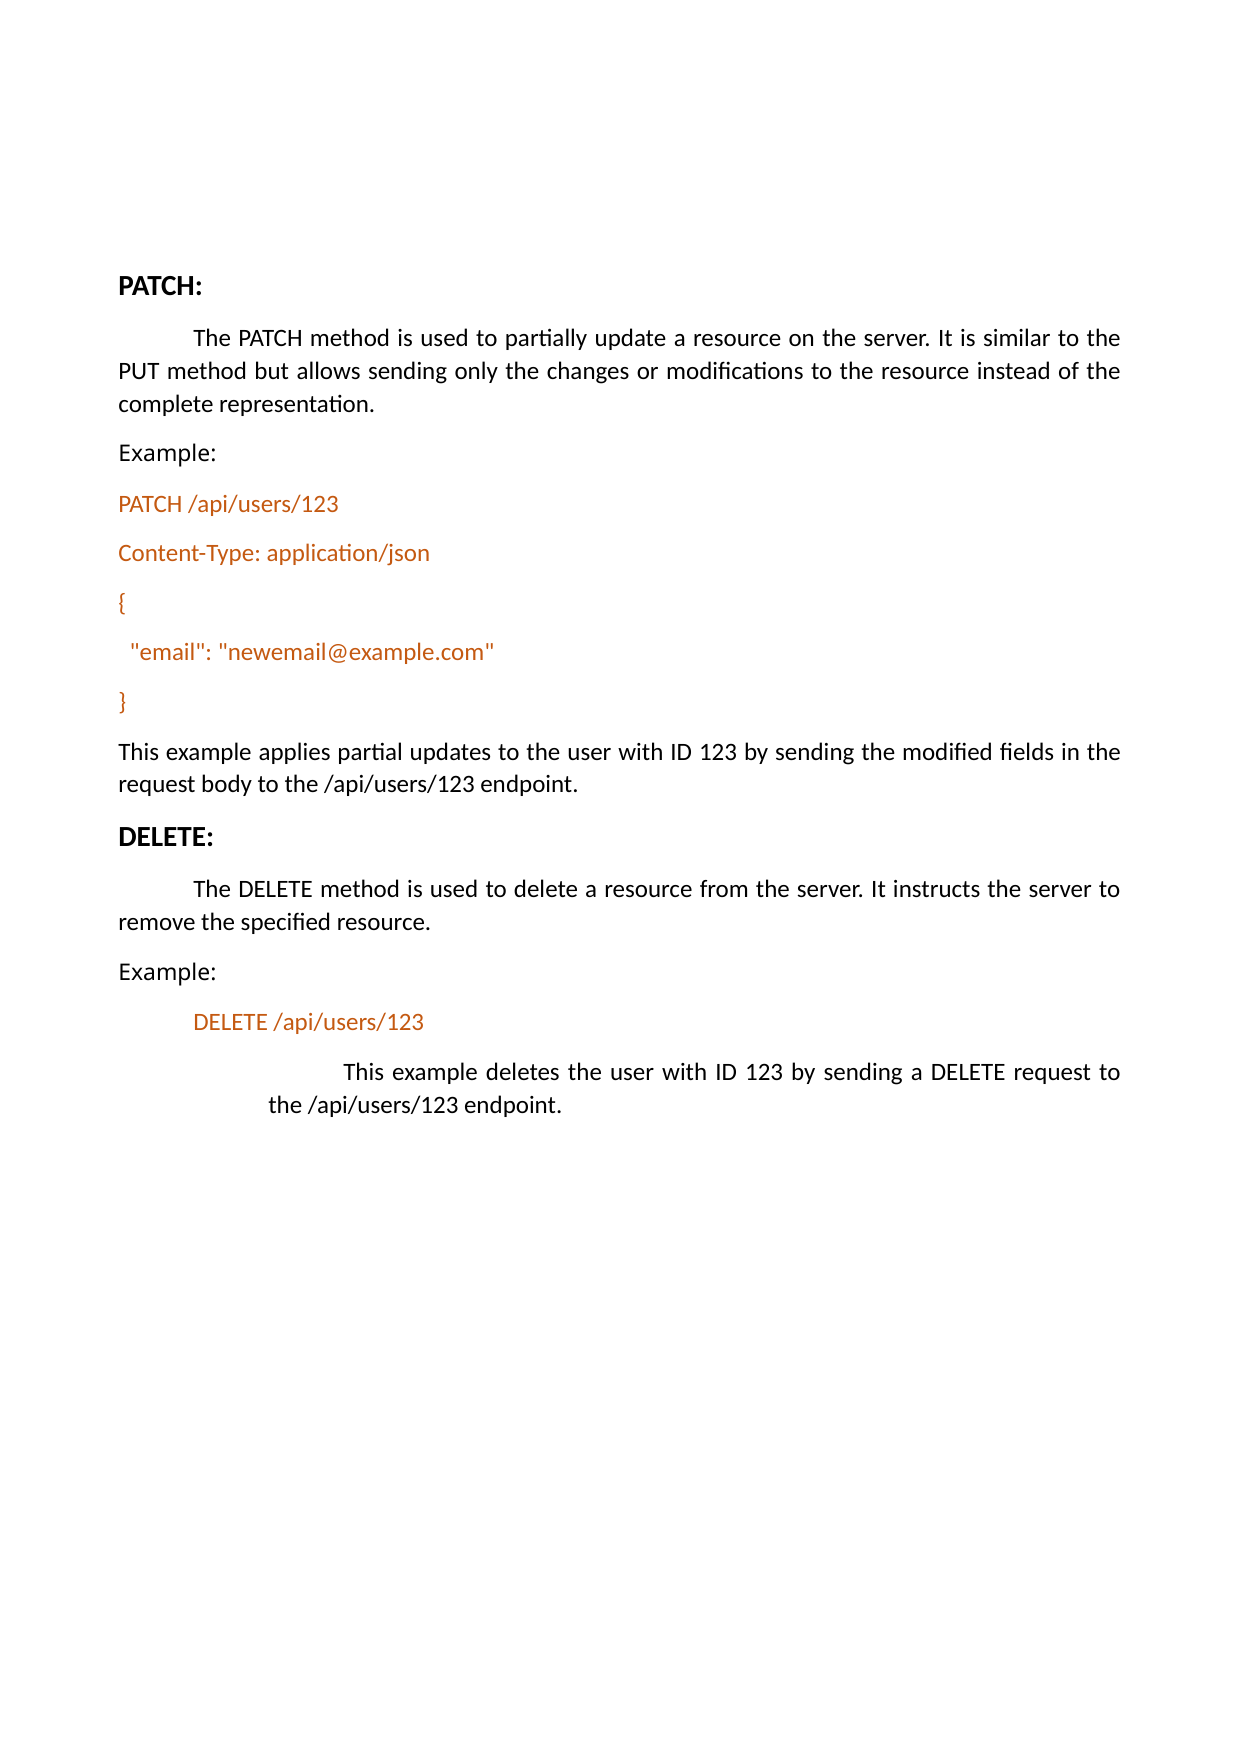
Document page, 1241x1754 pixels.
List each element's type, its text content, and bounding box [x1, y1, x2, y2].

text DELETE /api/users/123 [118, 1006, 1122, 1037]
text This example applies partial updates to the user with ID 123 by sending the modified fields in the request body to the /api/users/123 endpoint. [118, 736, 1122, 799]
text Content-Type: application/json [118, 537, 1122, 568]
text Example: [118, 437, 1122, 469]
text PATCH /api/users/123 [118, 488, 1122, 518]
text } [118, 686, 1122, 717]
text The PATCH method is used to partially update a resource on the server. It is similar to the PUT method but allows sending only the changes or modifications to the resource instead of the complete representation. [118, 322, 1122, 418]
text { [118, 587, 1122, 617]
text "email": "newemail@example.com" [118, 637, 1122, 667]
text DELETE: [118, 818, 1122, 854]
text PATCH: [118, 267, 1122, 302]
text The DELETE method is used to delete a resource from the server. It instructs the server to remove the specified resource. [118, 873, 1122, 937]
text Example: [118, 956, 1122, 987]
text This example deletes the user with ID 123 by sending a DELETE request to the /api/users/123 endpoint. [268, 1056, 1122, 1119]
